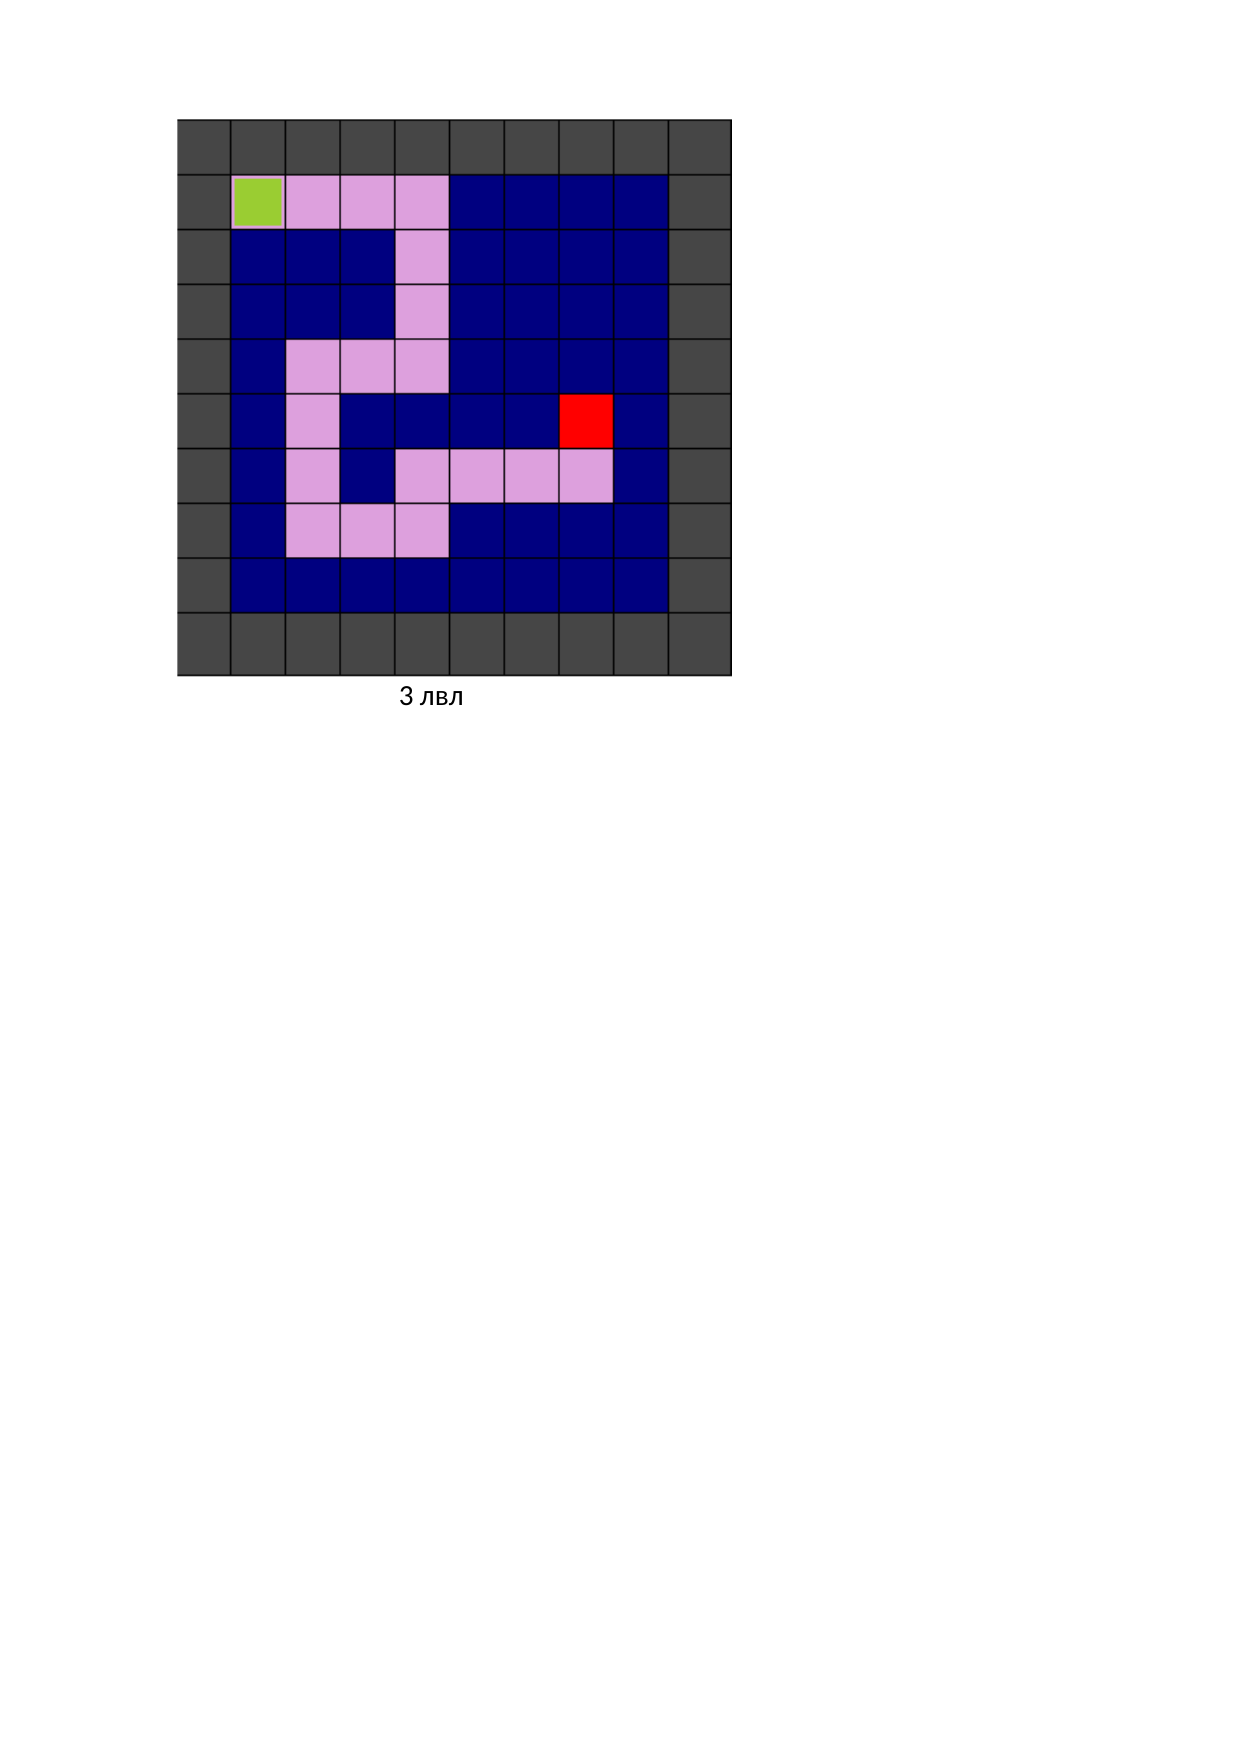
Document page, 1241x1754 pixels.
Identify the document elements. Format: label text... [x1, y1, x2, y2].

text 3 лвл [398, 677, 1152, 713]
picture [177, 118, 732, 678]
